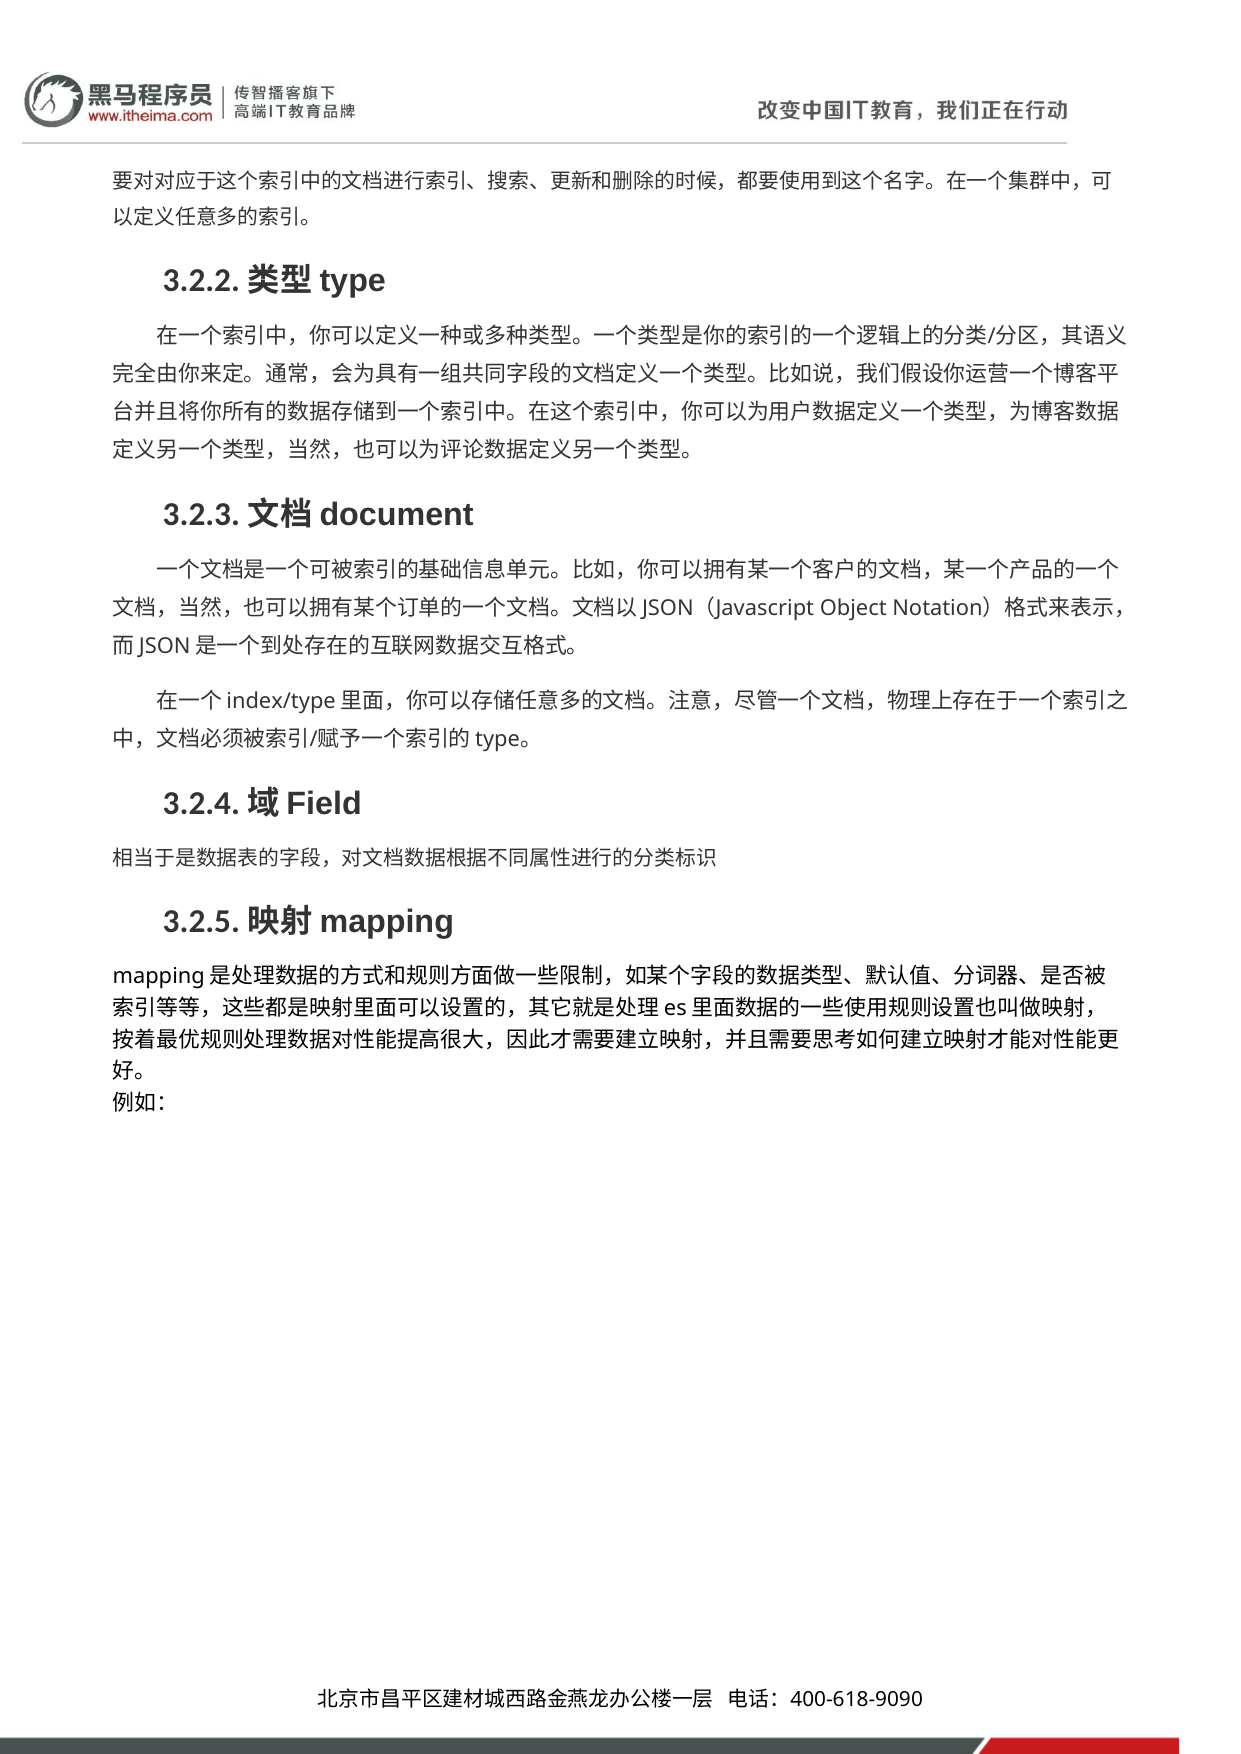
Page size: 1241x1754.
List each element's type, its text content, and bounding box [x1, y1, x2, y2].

subtitle 域Field [162, 777, 1128, 824]
text 在一个index/type里面，你可以存储任意多的文档。注意，尽管一个文档，物理上存在于一个索引之中，文档必须被索引/赋予一个索引的type。 [112, 683, 1128, 753]
text 在一个索引中，你可以定义一种或多种类型。一个类型是你的索引的一个逻辑上的分类/分区，其语义完全由你来定。通常，会为具有一组共同字段的文档定义一个类型。比如说，我们假设你运营一个博客平台并且将你所有的数据存储到一个索引中。在这个索引中，你可以为用户数据定义一个类型，为博客数据定义另一个类型，当然，也可以为评论数据定义另一个类型。 [112, 318, 1128, 464]
text 例如： [112, 1085, 1128, 1117]
text 一个文档是一个可被索引的基础信息单元。比如，你可以拥有某一个客户的文档，某一个产品的一个文档，当然，也可以拥有某个订单的一个文档。文档以JSON（Javascript Object Notation）格式来表示，而JSON是一个到处存在的互联网数据交互格式。 [112, 552, 1128, 659]
text 相当于是数据表的字段，对文档数据根据不同属性进行的分类标识 [112, 841, 1128, 871]
subtitle 文档 document [162, 487, 1128, 534]
subtitle 类型 type [162, 254, 1128, 301]
picture [0, 1, 1170, 151]
subtitle 映射 mapping [162, 895, 1128, 942]
text mapping是处理数据的方式和规则方面做一些限制，如某个字段的数据类型、默认值、分词器、是否被索引等等，这些都是映射里面可以设置的，其它就是处理es里面数据的一些使用规则设置也叫做映射，按着最优规则处理数据对性能提高很大，因此才需要建立映射，并且需要思考如何建立映射才能对性能更好。 [112, 958, 1128, 1085]
picture [0, 1678, 1180, 1754]
